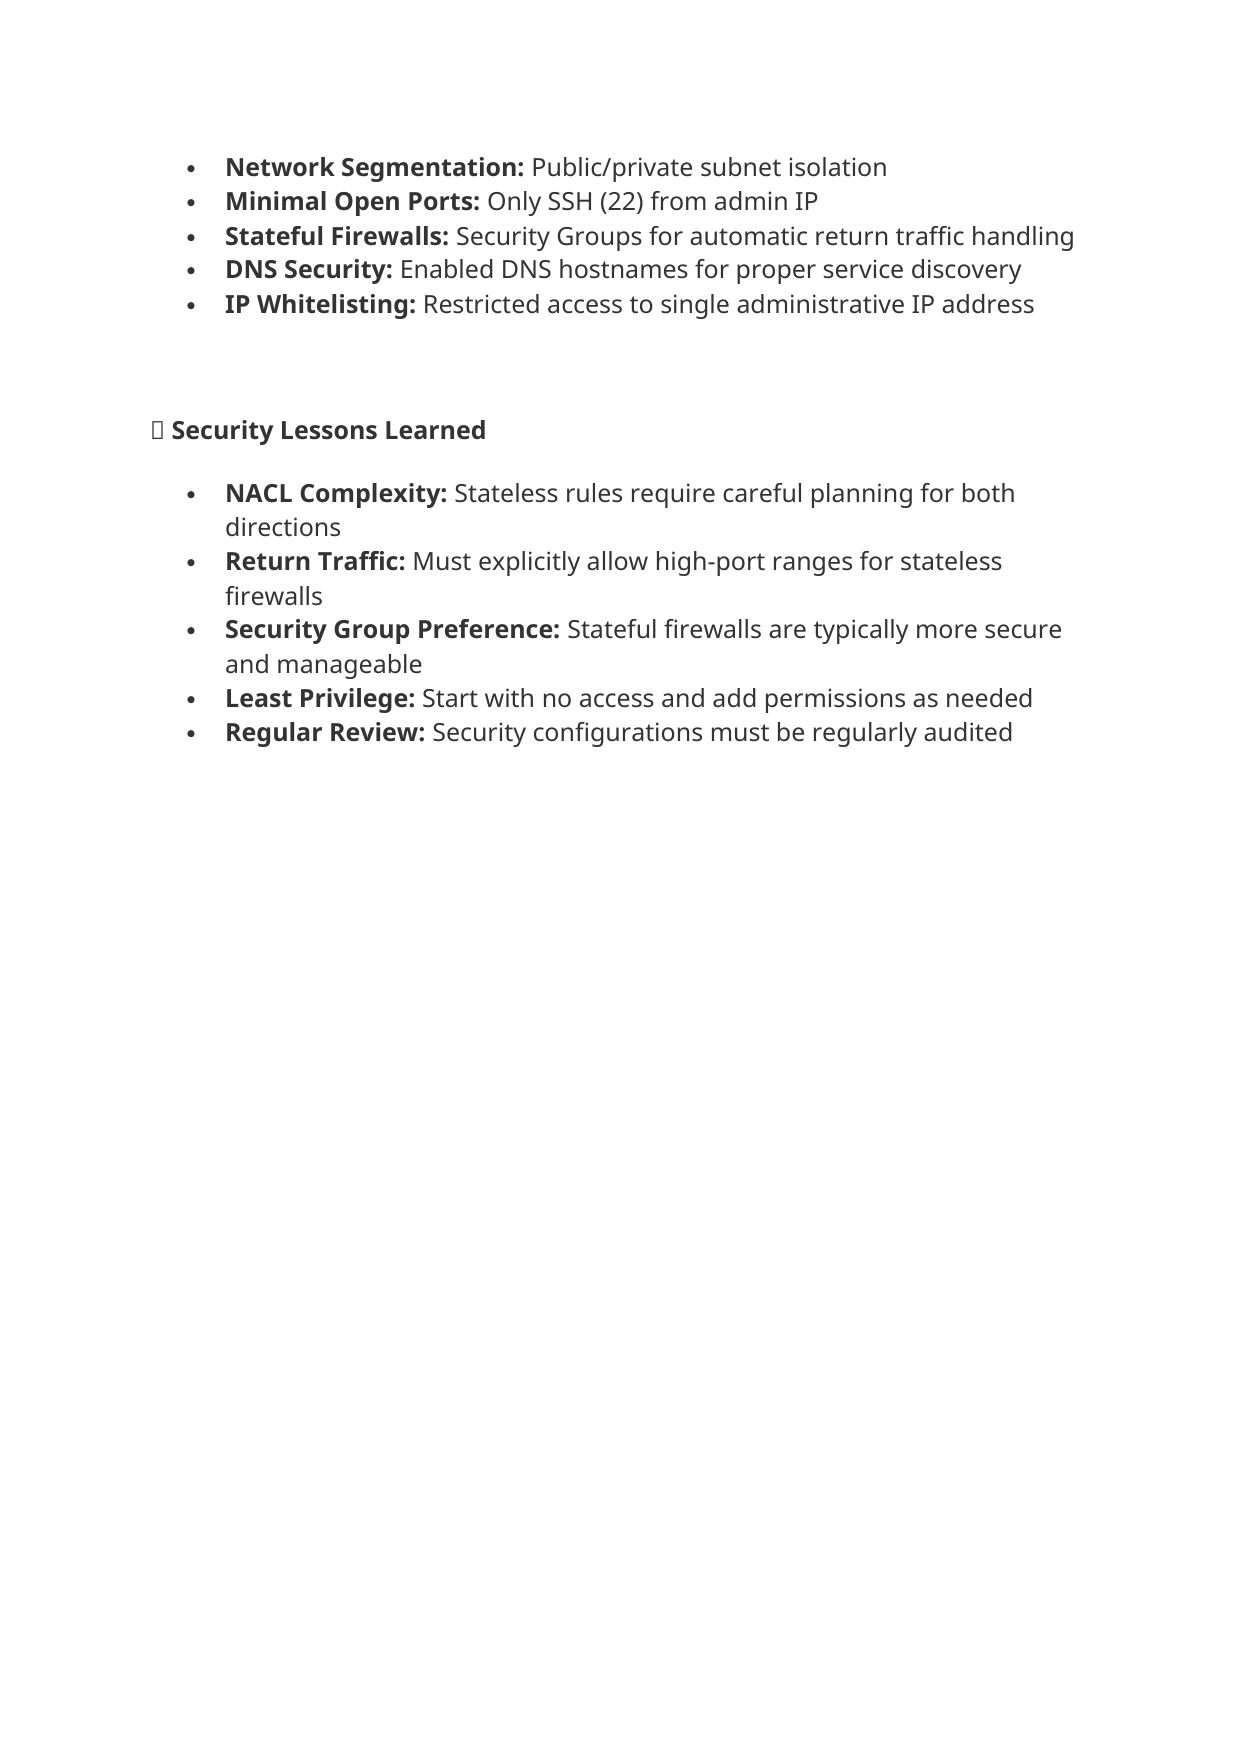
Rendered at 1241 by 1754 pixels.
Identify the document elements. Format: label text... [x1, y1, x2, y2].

list Return Traffic: Must explicitly allow high-port ranges for stateless firewalls [187, 544, 1090, 612]
list Least Privilege: Start with no access and add permissions as needed [187, 680, 1090, 714]
list Minimal Open Ports: Only SSH (22) from admin IP [187, 184, 1090, 218]
list Regular Review: Security configurations must be regularly audited [187, 714, 1090, 748]
list Network Segmentation: Public/private subnet isolation [187, 150, 1090, 184]
list Stateful Firewalls: Security Groups for automatic return traffic handling [187, 218, 1090, 252]
list Security Group Preference: Stateful firewalls are typically more secure and manageable [187, 612, 1090, 680]
list DNS Security: Enabled DNS hostnames for proper service discovery [187, 252, 1090, 286]
list NACL Complexity: Stateless rules require careful planning for both directions [187, 476, 1090, 544]
subtitle 🚨 Security Lessons Learned [150, 413, 1090, 447]
list IP Whitelisting: Restricted access to single administrative IP address [187, 286, 1090, 320]
